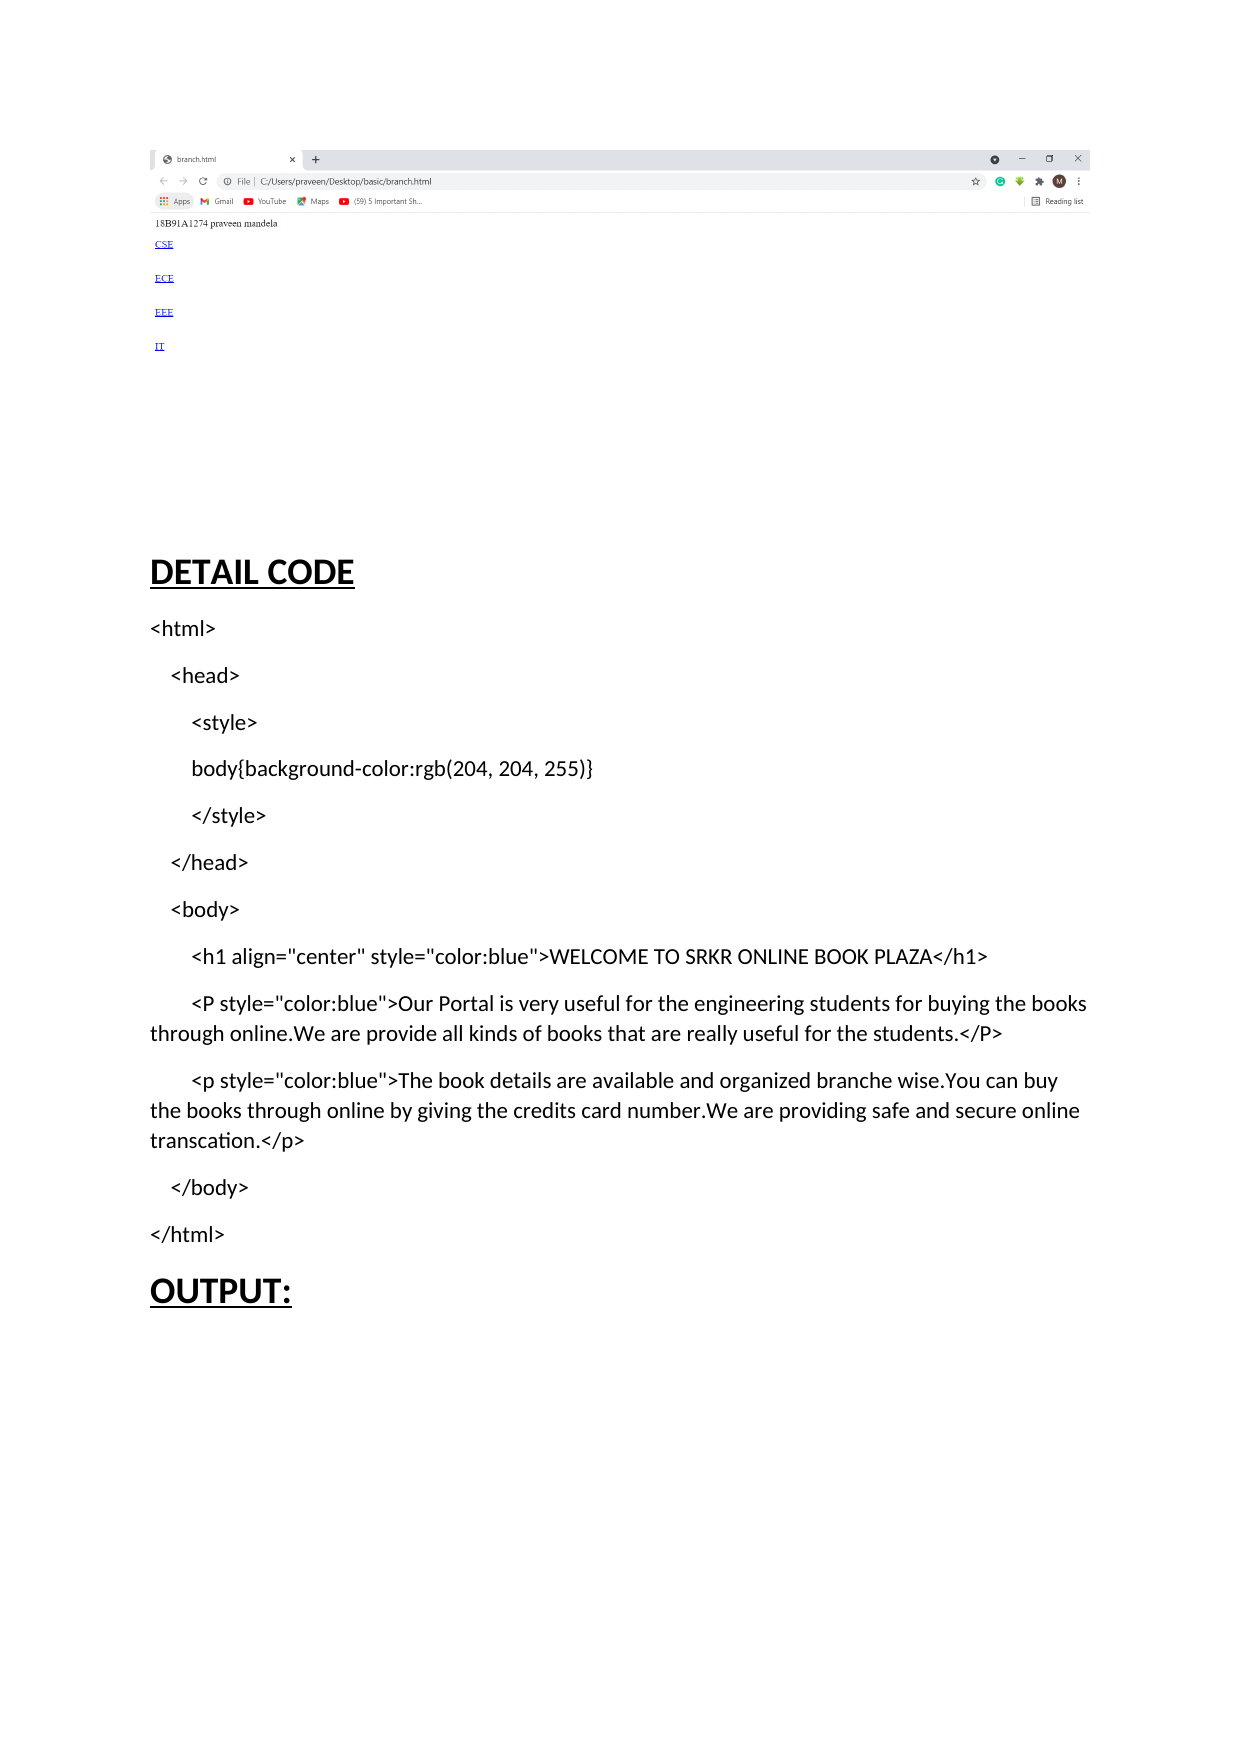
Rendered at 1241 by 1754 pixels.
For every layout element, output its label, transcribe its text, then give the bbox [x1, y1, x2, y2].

text OUTPUT: [150, 1267, 1090, 1313]
text <h1 align="center" style="color:blue">WELCOME TO SRKR ONLINE BOOK PLAZA</h1> [150, 942, 1090, 970]
text DETAIL CODE [150, 548, 1090, 594]
text <head> [150, 661, 1090, 689]
text <P style="color:blue">Our Portal is very useful for the engineering students for buying the books through online.We are provide all kinds of books that are really useful for the students.</P> [150, 989, 1090, 1047]
text <html> [150, 614, 1090, 642]
picture [150, 150, 1091, 529]
text </style> [150, 801, 1090, 829]
text <body> [150, 895, 1090, 923]
text </head> [150, 848, 1090, 876]
text <style> [150, 708, 1090, 736]
text <p style="color:blue">The book details are available and organized branche wise.You can buy the books through online by giving the credits card number.We are providing safe and secure online transcation.</p> [150, 1066, 1090, 1154]
text </html> [150, 1220, 1090, 1248]
text </body> [150, 1173, 1090, 1201]
text body{background-color:rgb(204, 204, 255)} [150, 754, 1090, 783]
